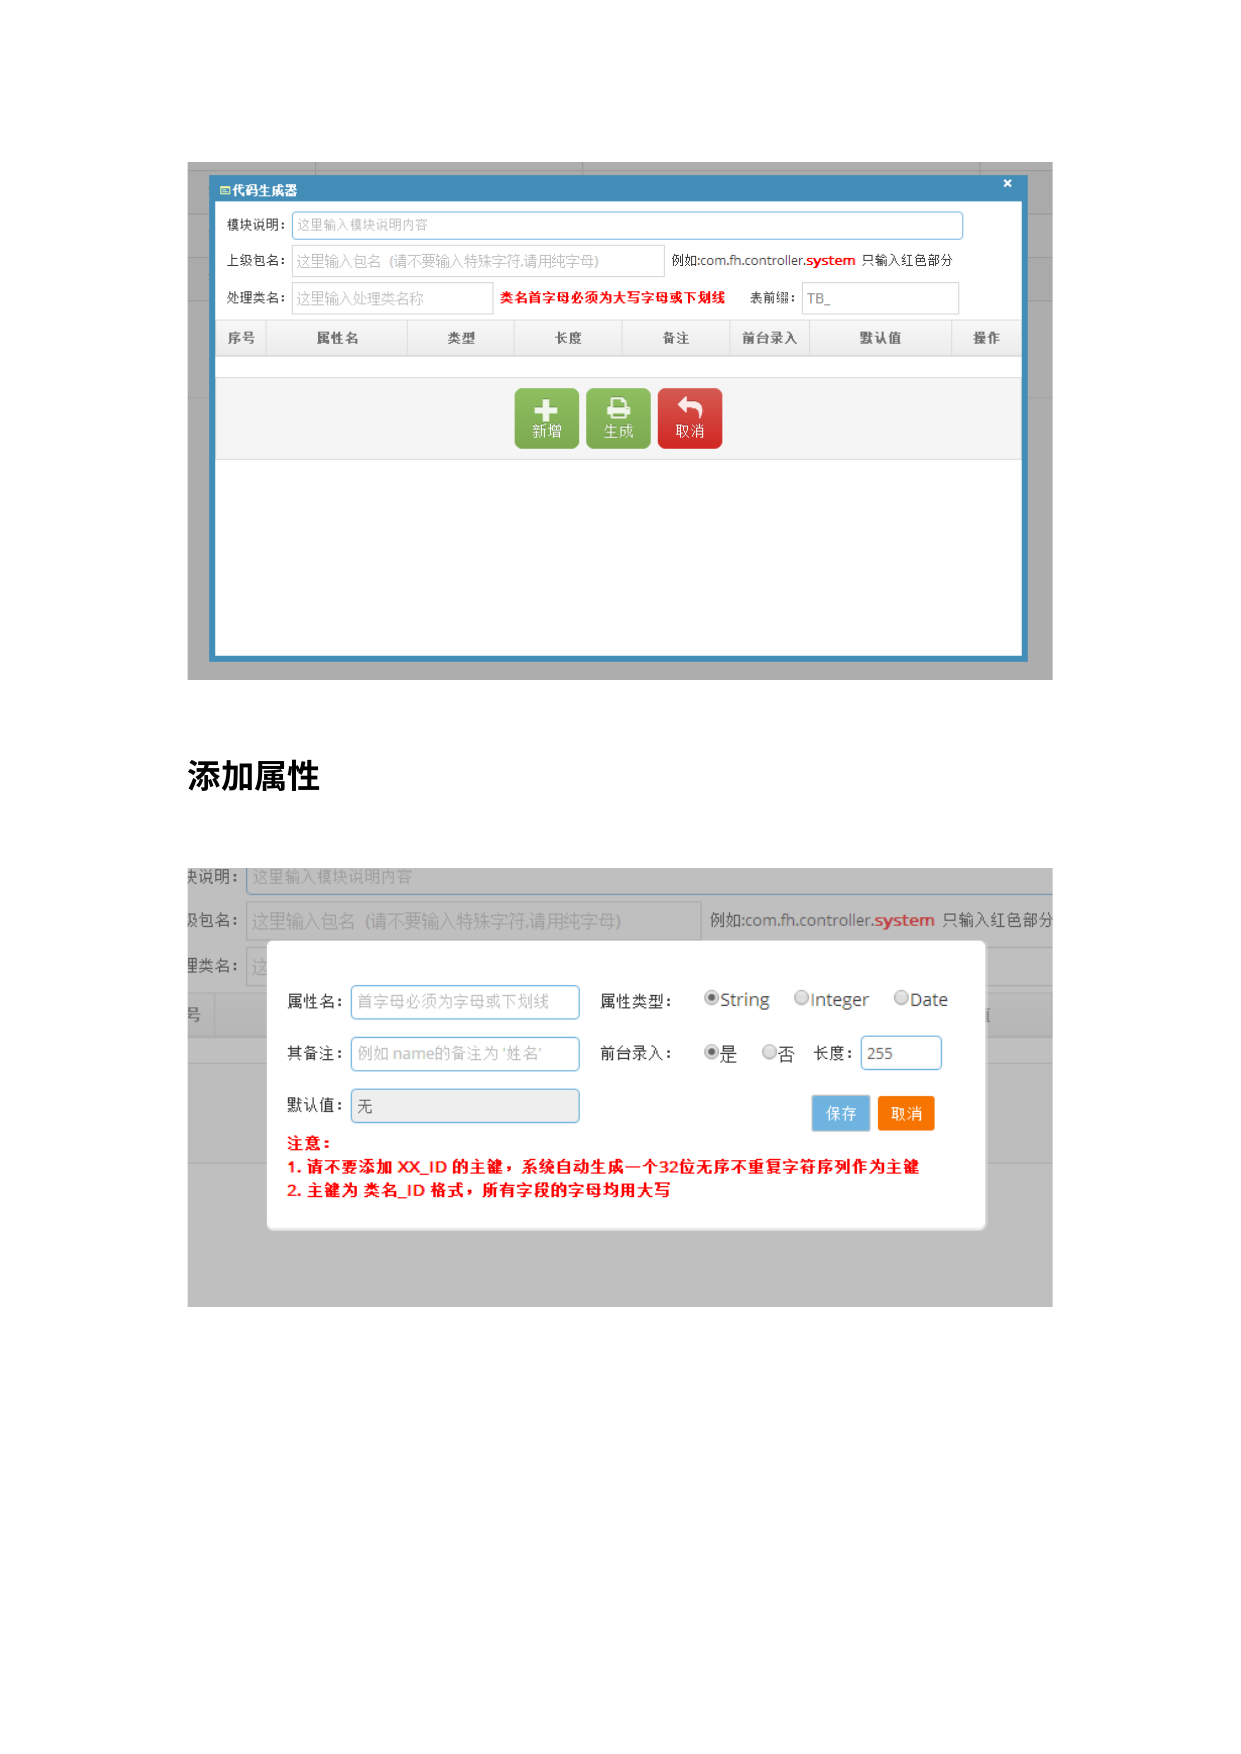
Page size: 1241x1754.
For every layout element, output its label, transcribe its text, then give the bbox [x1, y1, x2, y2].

subtitle 添加属性 [187, 742, 1053, 807]
picture [187, 868, 1053, 1307]
picture [187, 162, 1053, 680]
